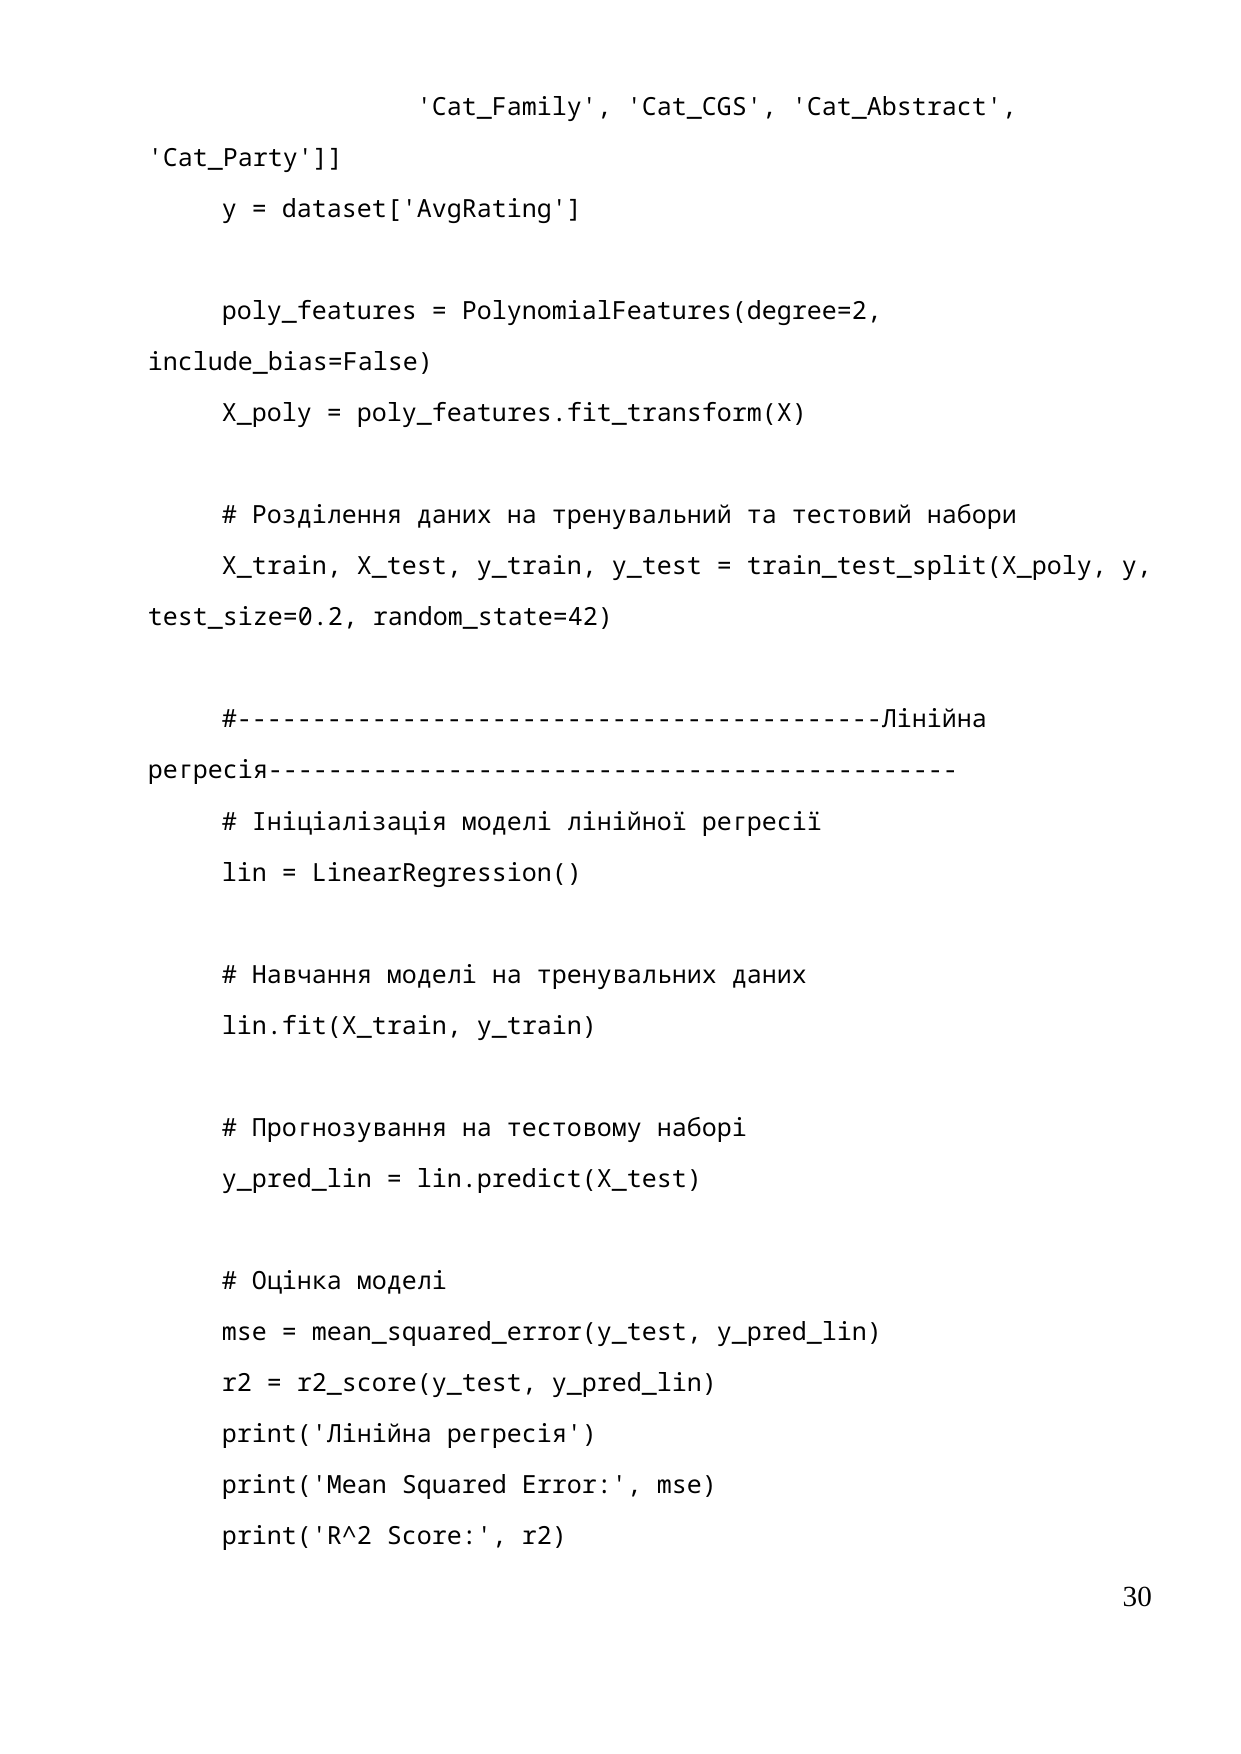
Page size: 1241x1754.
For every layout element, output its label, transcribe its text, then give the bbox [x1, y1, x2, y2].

text X_poly = poly_features.fit_transform(X) [148, 395, 1152, 429]
text y_pred_lin = lin.predict(X_test) [148, 1161, 1152, 1194]
text X_train, X_test, y_train, y_test = train_test_split(X_poly, y, test_size=0.2, random_state=42) [148, 548, 1152, 633]
text # Розділення даних на тренувальний та тестовий набори [148, 497, 1152, 531]
text r2 = r2_score(y_test, y_pred_lin) [148, 1365, 1152, 1399]
text poly_features = PolynomialFeatures(degree=2, include_bias=False) [148, 293, 1152, 378]
text print('Лінійна регресія') [148, 1416, 1152, 1450]
text lin = LinearRegression() [148, 854, 1152, 888]
text # Ініціалізація моделі лінійної регресії [148, 803, 1152, 837]
text #-------------------------------------------Лінійна регресія---------------------------------------------- [148, 701, 1152, 786]
text print('Mean Squared Error:', mse) [148, 1467, 1152, 1501]
text # Оцінка моделі [148, 1263, 1152, 1297]
text # Прогнозування на тестовому наборі [148, 1109, 1152, 1143]
text 'Cat_Family', 'Cat_CGS', 'Cat_Abstract', 'Cat_Party']] [148, 89, 1152, 174]
text y = dataset['AvgRating'] [148, 191, 1152, 225]
text lin.fit(X_train, y_train) [148, 1007, 1152, 1041]
text print('R^2 Score:', r2) [148, 1518, 1152, 1552]
text mse = mean_squared_error(y_test, y_pred_lin) [148, 1314, 1152, 1348]
text # Навчання моделі на тренувальних даних [148, 956, 1152, 990]
